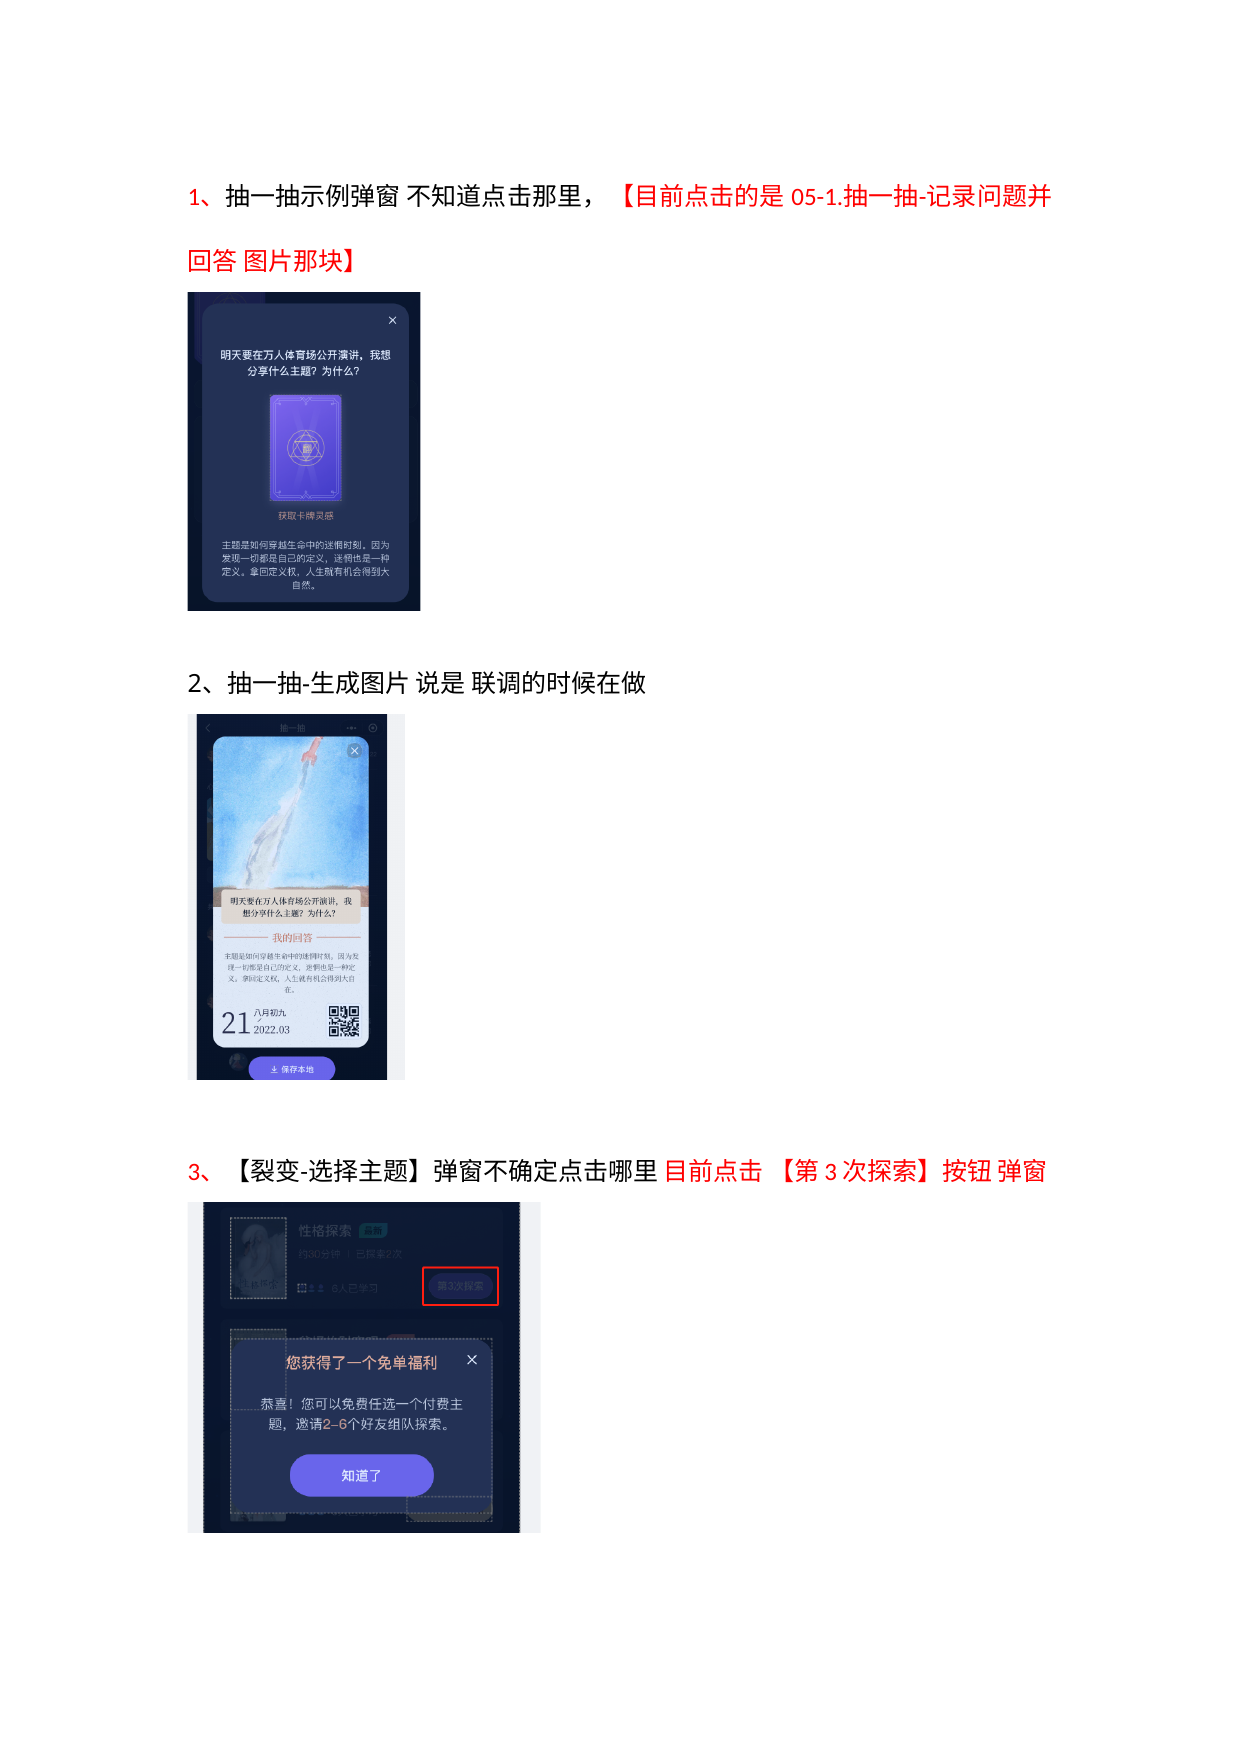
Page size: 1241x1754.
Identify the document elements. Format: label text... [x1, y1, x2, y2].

picture [187, 714, 405, 1080]
list 抽一抽示例弹窗 不知道点击那里，【目前点击的是 05-1.抽一抽-记录问题并回答 图片那块】 [187, 162, 1053, 292]
list 【裂变-选择主题】弹窗不确定点击哪里 目前点击 【第3次探索】按钮 弹窗 [187, 1137, 1053, 1202]
picture [187, 292, 421, 611]
picture [187, 1202, 541, 1533]
list 抽一抽-生成图片 说是 联调的时候在做 [187, 649, 1053, 714]
